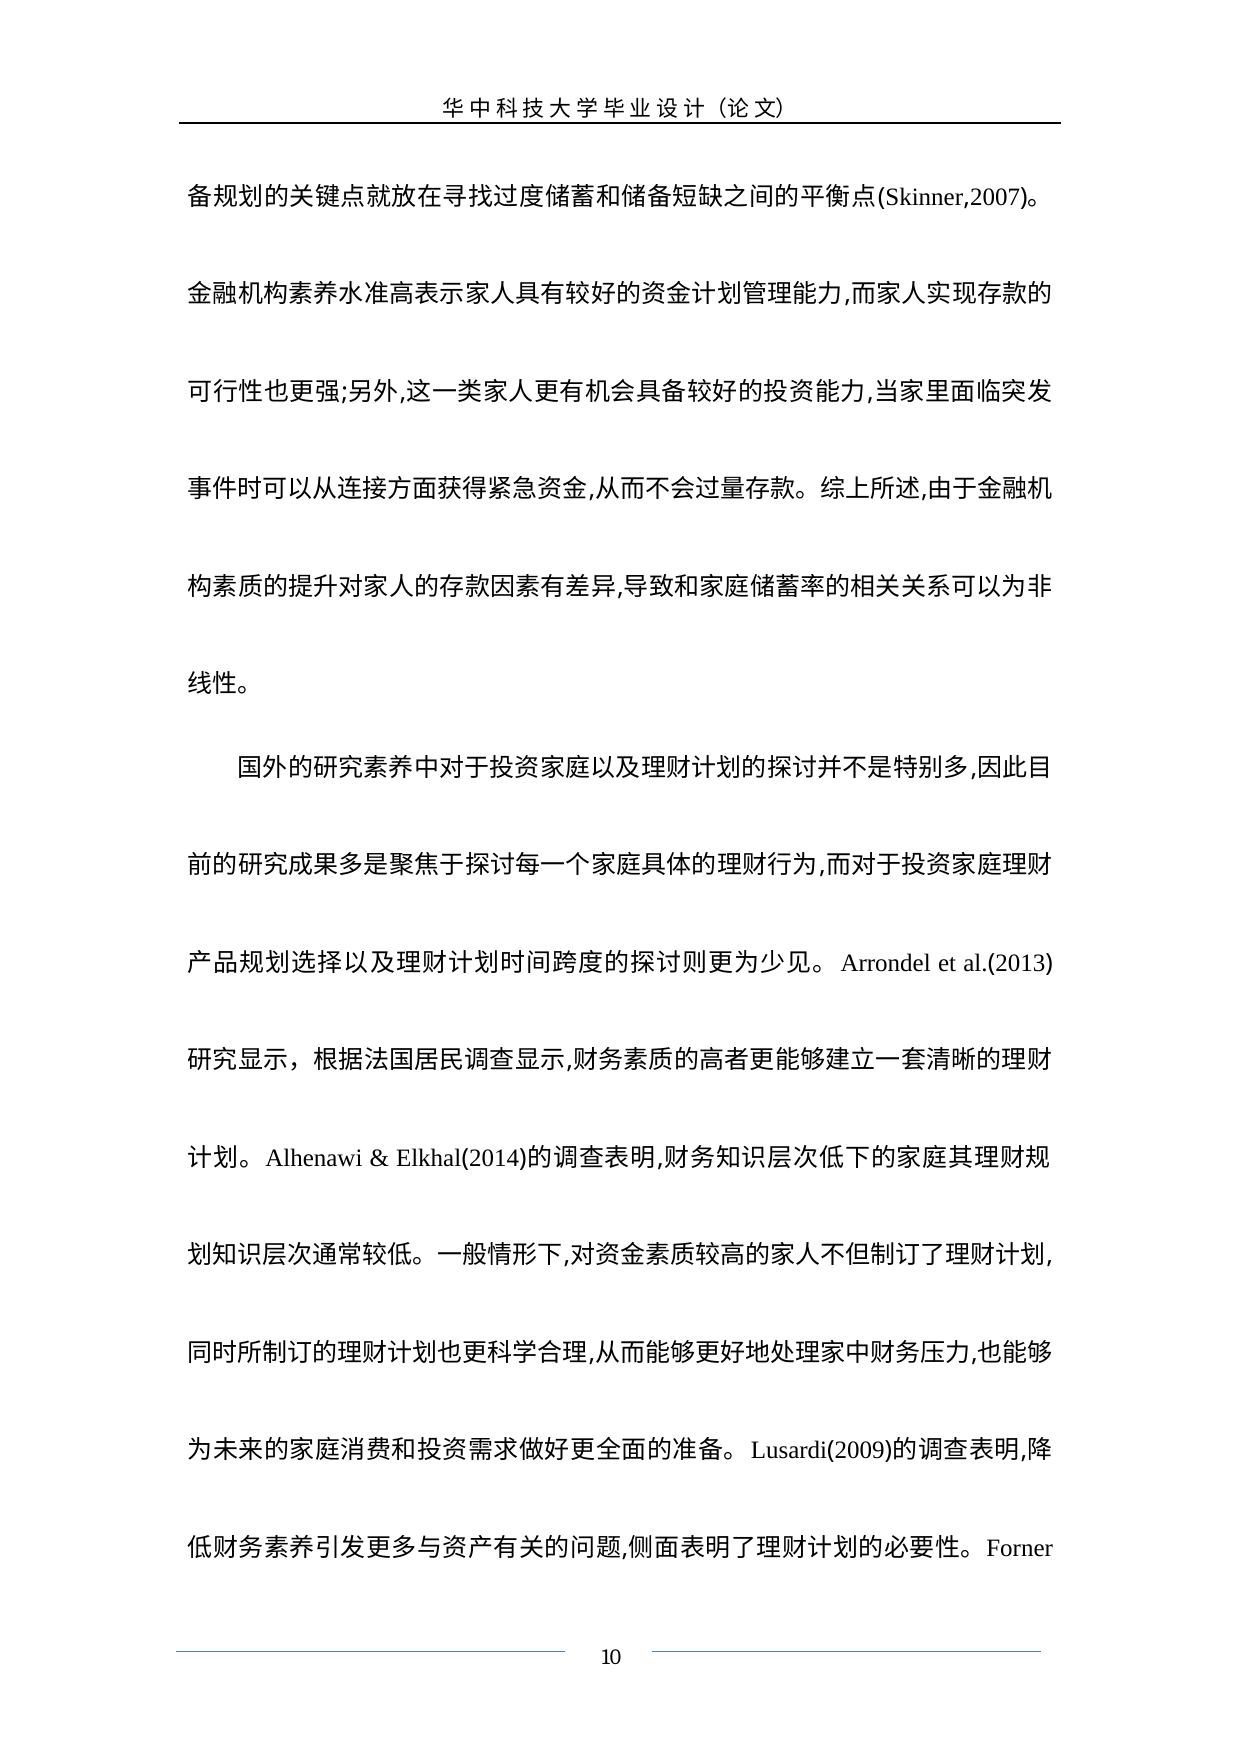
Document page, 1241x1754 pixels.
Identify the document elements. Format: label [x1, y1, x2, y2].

text [187, 162, 1053, 714]
text [187, 733, 1053, 1578]
